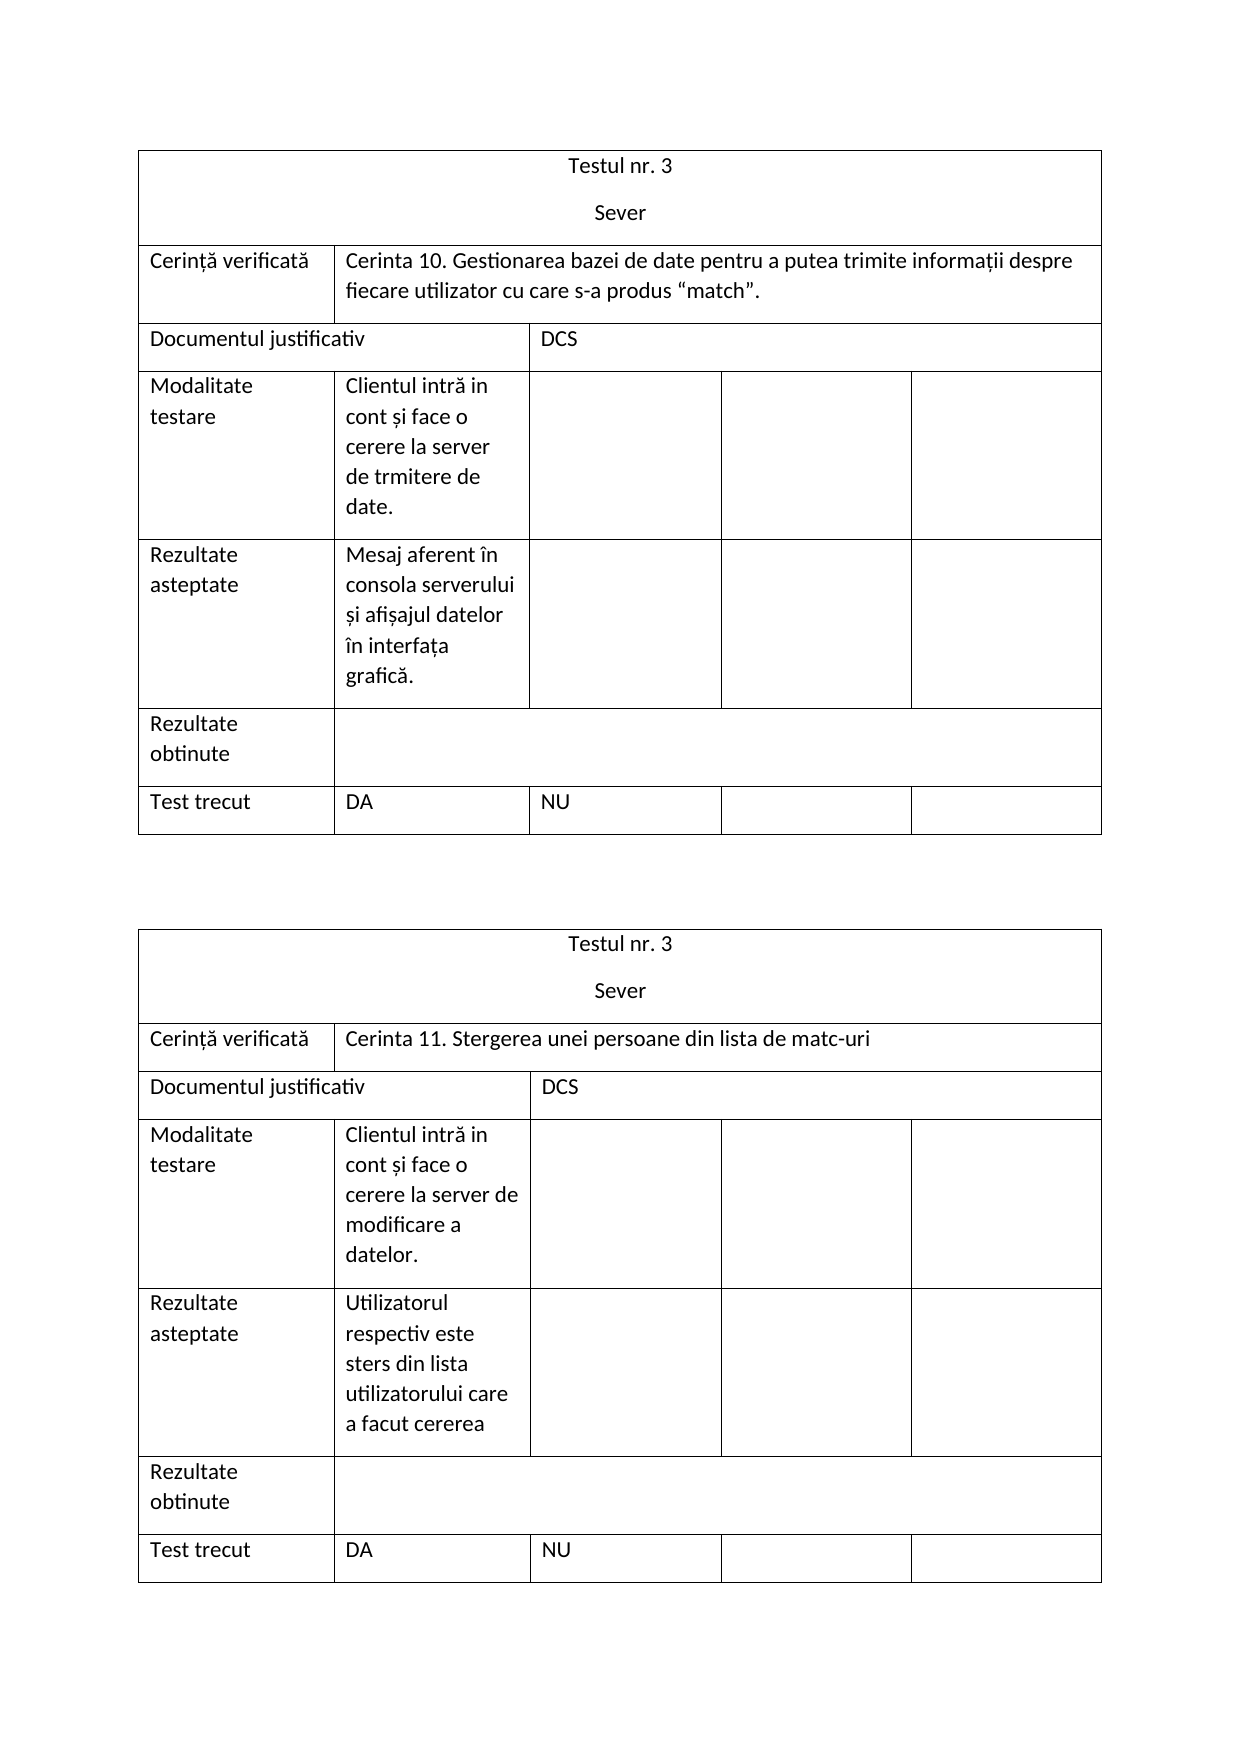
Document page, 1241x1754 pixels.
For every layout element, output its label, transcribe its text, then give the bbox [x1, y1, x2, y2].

table_cell [912, 540, 1101, 708]
table_cell [722, 540, 911, 708]
table_cell [912, 372, 1101, 539]
table_cell Mesaj aferent în consola serverului și afișajul datelor în interfața grafică. [335, 540, 529, 708]
table_cell Documentul justificativ [139, 324, 529, 371]
table_cell Modalitate testare [139, 1120, 334, 1287]
table_cell NU [530, 787, 721, 834]
table_cell [912, 1535, 1101, 1582]
table_cell [530, 540, 721, 708]
table_cell [722, 372, 911, 539]
table_cell DCS [531, 1072, 1101, 1119]
table_cell [722, 1535, 911, 1582]
table_cell [722, 787, 911, 834]
table_cell DA [335, 787, 529, 834]
table_header Testul nr. 3 Testul nr. 3 Sever [139, 151, 1101, 245]
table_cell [335, 1120, 530, 1287]
table_cell Utilizatorul respectiv este sters din lista utilizatorului care a facut cererea [335, 1289, 530, 1456]
table_cell NU [531, 1535, 721, 1582]
table_cell DA [335, 1535, 530, 1582]
table_header Testul nr. 3 Sever [139, 930, 1101, 1023]
table_cell Rezultate obtinute [139, 1457, 334, 1534]
table_cell [912, 1289, 1101, 1456]
table_cell [912, 787, 1101, 834]
table_cell [531, 1289, 721, 1456]
table_cell [335, 709, 1101, 786]
table_cell Cerinta 11. Stergerea unei persoane din lista de matc-uri [335, 1024, 1101, 1071]
table_cell Documentul justificativ [139, 1072, 530, 1119]
table_cell Test trecut [139, 1535, 334, 1582]
table_cell [531, 1120, 721, 1287]
table_cell Cerință verificată [139, 1024, 334, 1071]
table_cell [335, 1457, 1101, 1534]
table_cell Rezultate asteptate [139, 540, 334, 708]
table_cell Modalitate testare [139, 372, 334, 539]
table_cell Rezultate asteptate [139, 1289, 334, 1456]
table_cell Clientul intră in cont și face o cerere la server de trmitere de date. [335, 372, 529, 539]
table_cell [722, 1120, 911, 1287]
table_cell Cerință verificată [139, 246, 334, 323]
table_cell [722, 1289, 911, 1456]
table_cell DCS [530, 324, 1101, 371]
table_cell [912, 1120, 1101, 1287]
table_cell [530, 372, 721, 539]
table_cell Rezultate obtinute [139, 709, 334, 786]
table_cell Cerinta 10. Gestionarea bazei de date pentru a putea trimite informații despre fiecare utilizator cu care s-a produs “match”. [335, 246, 1101, 323]
table_cell Test trecut [139, 787, 334, 834]
